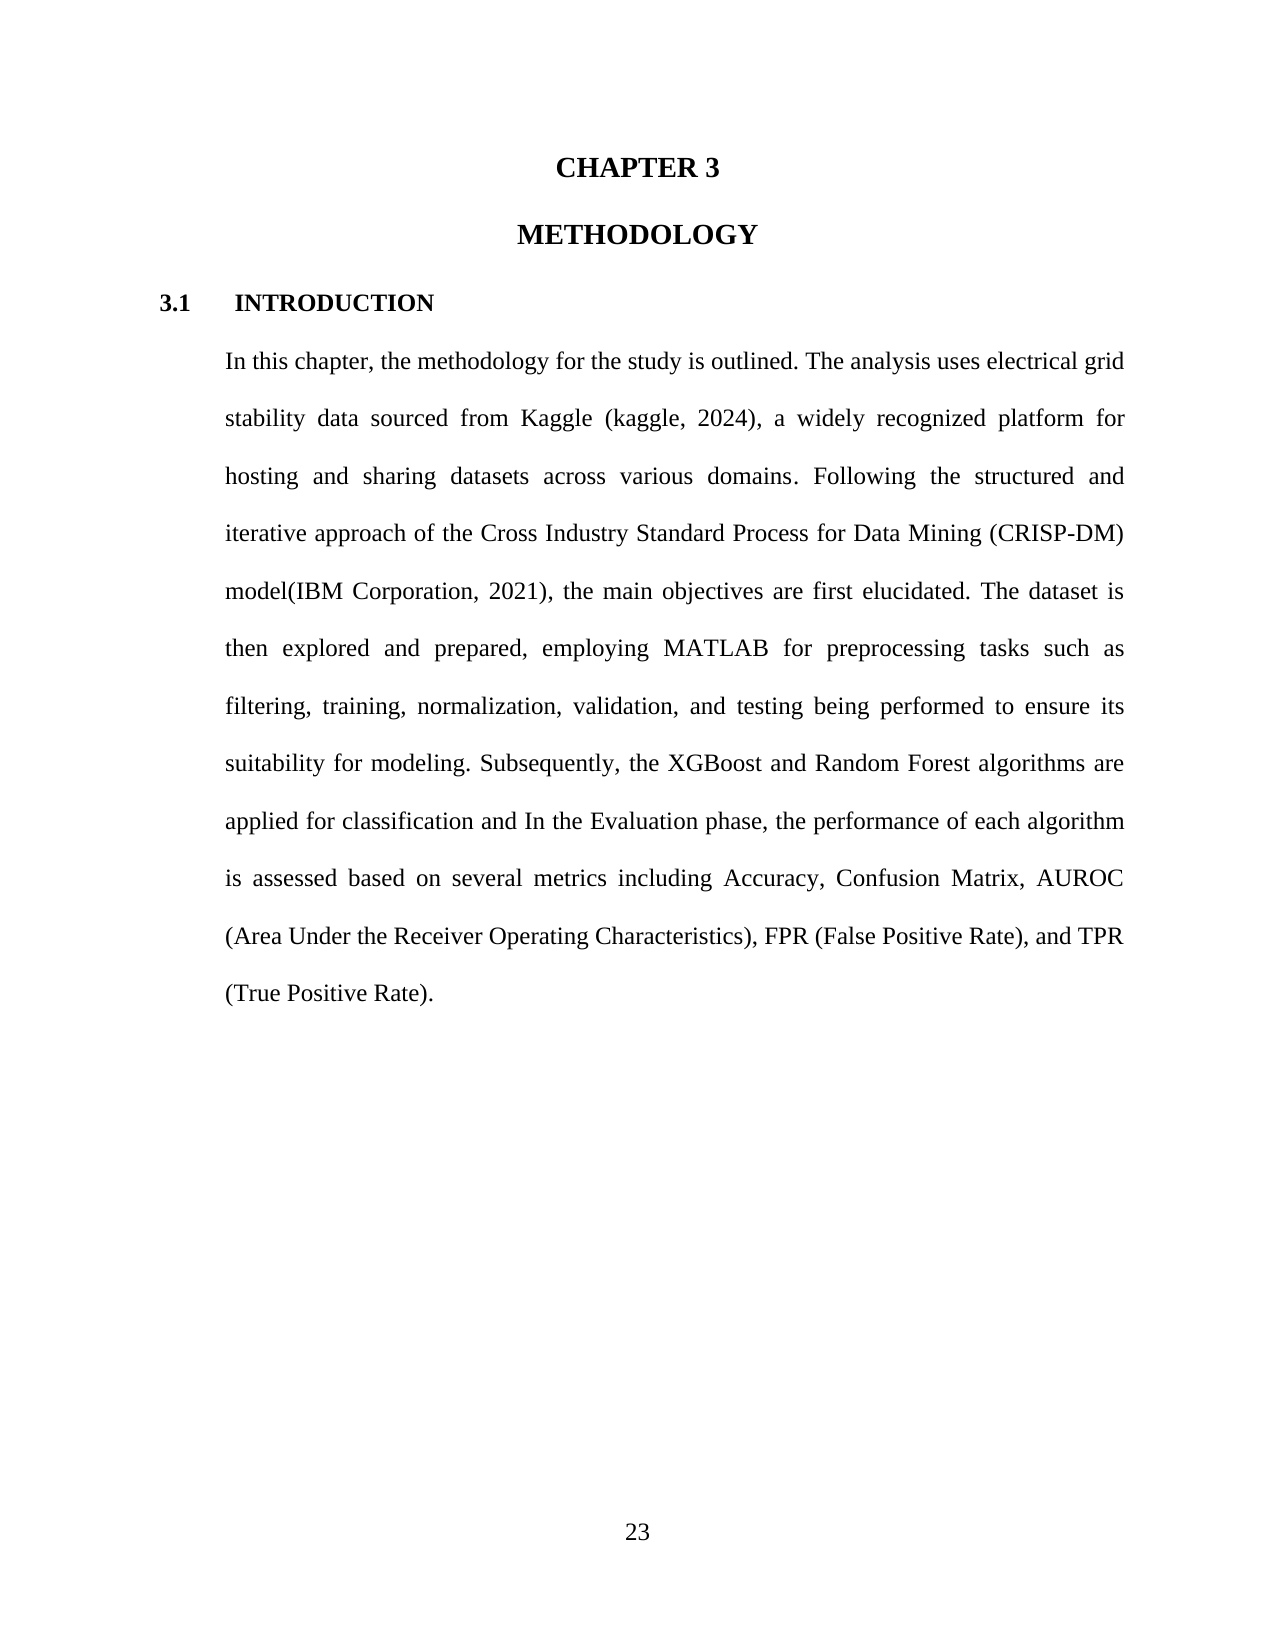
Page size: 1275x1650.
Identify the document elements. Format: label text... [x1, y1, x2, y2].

subtitle 3.1 INTRODUCTION [159, 288, 1125, 317]
subtitle METHODOLOGY [150, 217, 1125, 251]
text In this chapter, the methodology for the study is outlined. The analysis uses electrical grid stability data sourced from Kaggle , a widely recognized platform for hosting and sharing datasets across various domains. Following the structured and iterative approach of the Cross Industry Standard Process for Data Mining (CRISP-DM) model, the main objectives are first elucidated. The dataset is then explored and prepared, employing MATLAB for preprocessing tasks such as filtering, training, normalization, validation, and testing being performed to ensure its suitability for modeling. Subsequently, the XGBoost and Random Forest algorithms are applied for classification and In the Evaluation phase, the performance of each algorithm is assessed based on several metrics including Accuracy, Confusion Matrix, AUROC (Area Under the Receiver Operating Characteristics), FPR (False Positive Rate), and TPR (True Positive Rate). [225, 346, 1125, 1007]
subtitle CHAPTER 3 [150, 150, 1125, 183]
